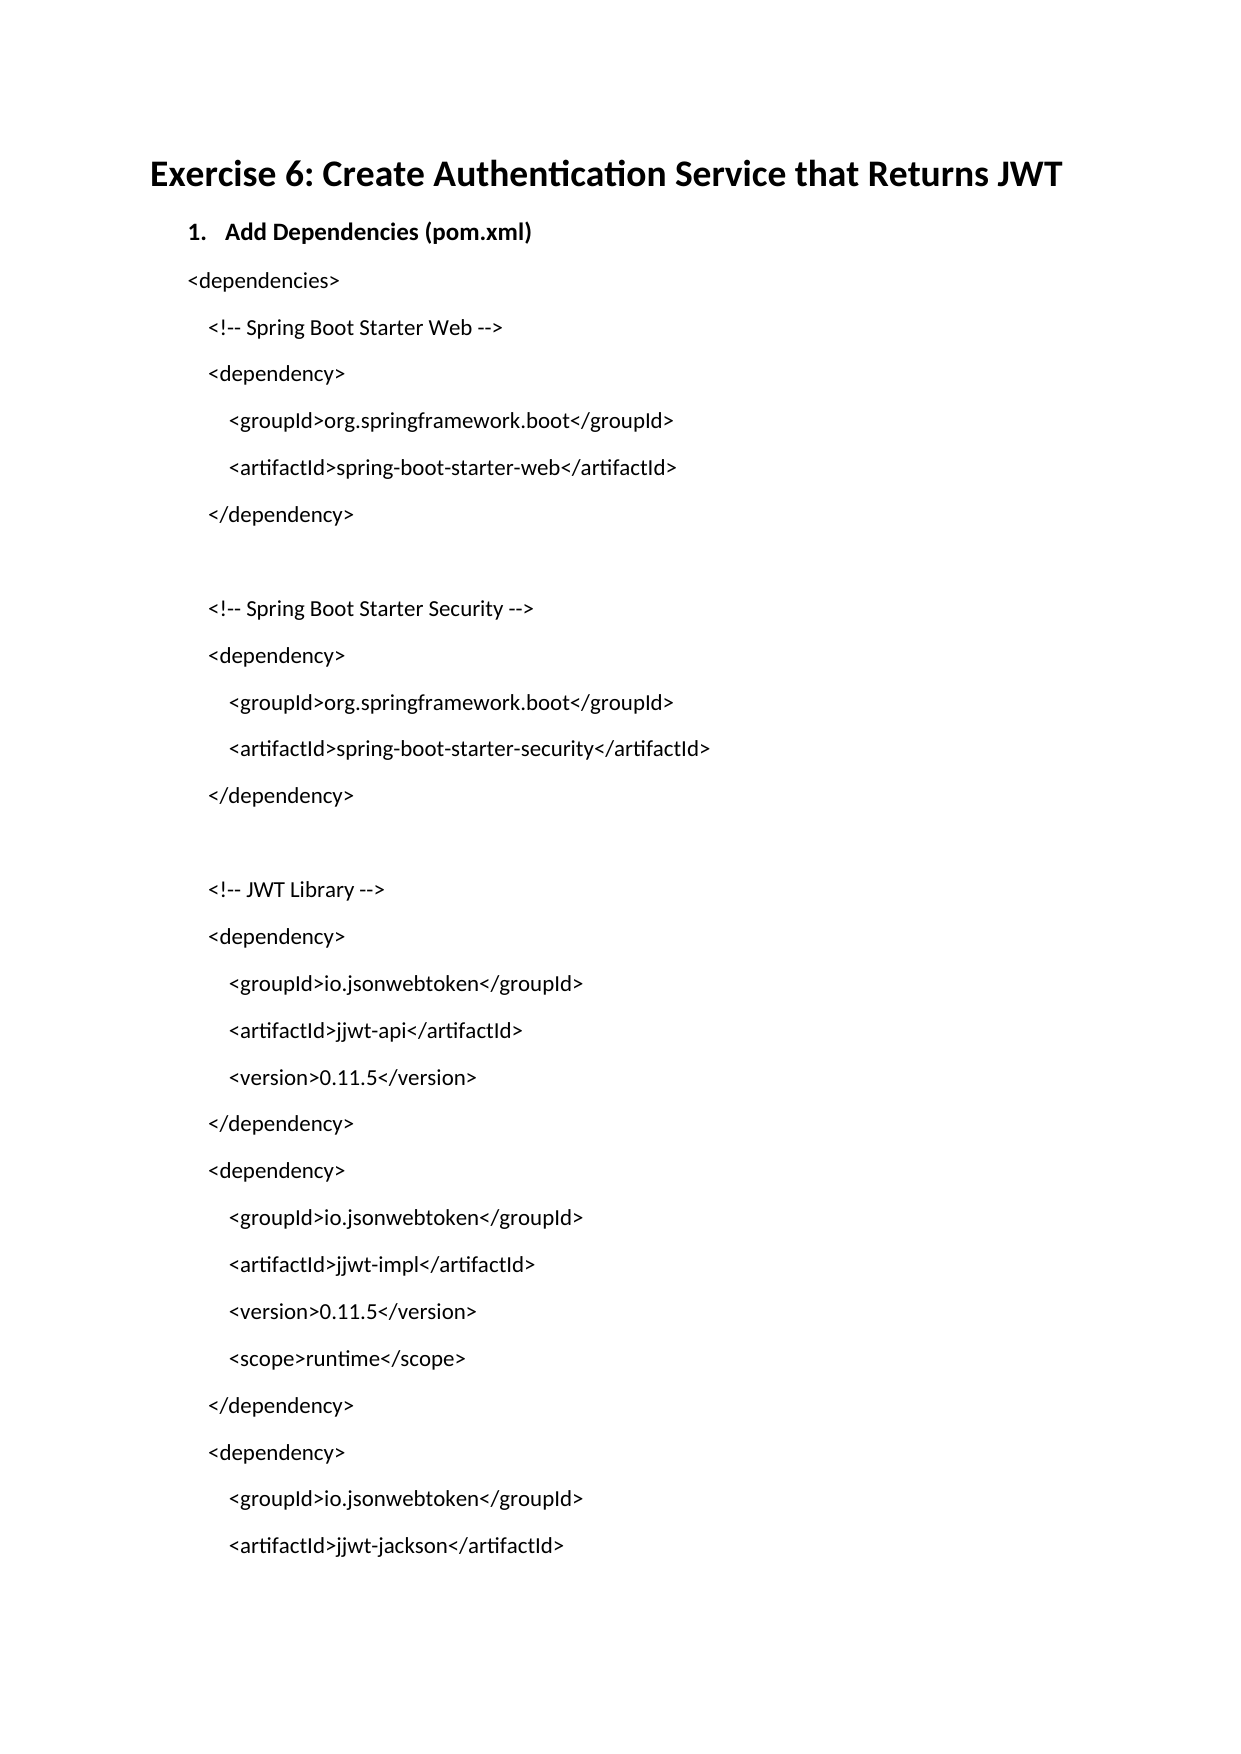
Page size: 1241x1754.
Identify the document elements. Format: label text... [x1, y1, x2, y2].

text <groupId>io.jsonwebtoken</groupId> [187, 1203, 1090, 1231]
text <!-- Spring Boot Starter Web --> [187, 313, 1090, 341]
text <groupId>io.jsonwebtoken</groupId> [187, 969, 1090, 997]
text <groupId>org.springframework.boot</groupId> [187, 406, 1090, 434]
text </dependency> [187, 1109, 1090, 1137]
text <dependency> [187, 1156, 1090, 1184]
text <groupId>io.jsonwebtoken</groupId> [187, 1484, 1090, 1512]
text <!-- Spring Boot Starter Security --> [187, 594, 1090, 622]
text <artifactId>jjwt-jackson</artifactId> [187, 1531, 1090, 1559]
text <groupId>org.springframework.boot</groupId> [187, 688, 1090, 716]
text <dependency> [187, 641, 1090, 669]
text <version>0.11.5</version> [187, 1063, 1090, 1091]
list Add Dependencies (pom.xml) [187, 216, 1090, 247]
text <dependency> [187, 922, 1090, 950]
text </dependency> [187, 1391, 1090, 1419]
text <dependency> [187, 359, 1090, 387]
text <version>0.11.5</version> [187, 1297, 1090, 1325]
text <artifactId>spring-boot-starter-web</artifactId> [187, 453, 1090, 481]
text Exercise 6: Create Authentication Service that Returns JWT [150, 150, 1090, 196]
text </dependency> [187, 781, 1090, 809]
text <!-- JWT Library --> [187, 875, 1090, 903]
text <scope>runtime</scope> [187, 1344, 1090, 1372]
text <artifactId>jjwt-impl</artifactId> [187, 1250, 1090, 1278]
text <dependency> [187, 1438, 1090, 1466]
text <dependencies> [187, 266, 1090, 294]
text <artifactId>jjwt-api</artifactId> [187, 1016, 1090, 1044]
text <artifactId>spring-boot-starter-security</artifactId> [187, 734, 1090, 762]
text </dependency> [187, 500, 1090, 528]
